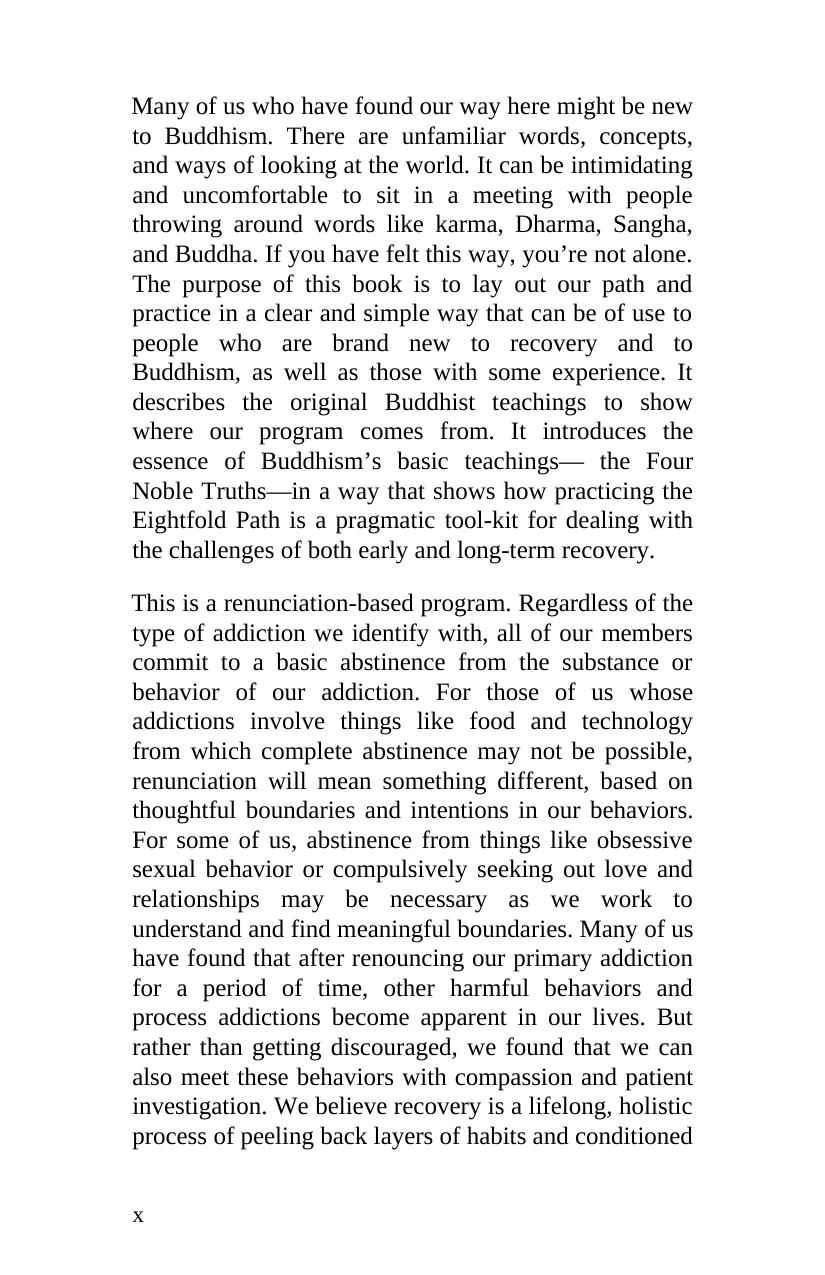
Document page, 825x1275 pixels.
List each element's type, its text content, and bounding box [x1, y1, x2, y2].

text Many of us who have found our way here might be new to Buddhism. There are unfamiliar words, concepts, and ways of looking at the world. It can be intimidating and uncomfortable to sit in a meeting with people throwing around words like karma, Dharma, Sangha, and Buddha. If you have felt this way, you’re not alone. The purpose of this book is to lay out our path and practice in a clear and simple way that can be of use to people who are brand new to recovery and to Buddhism, as well as those with some experience. It describes the original Buddhist teachings to show where our program comes from. It introduces the essence of Buddhism’s basic teachings— the Four Noble Truths—in a way that shows how practicing the Eightfold Path is a pragmatic tool-kit for dealing with the challenges of both early and long-term recovery. [131, 91, 693, 564]
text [131, 588, 693, 1149]
